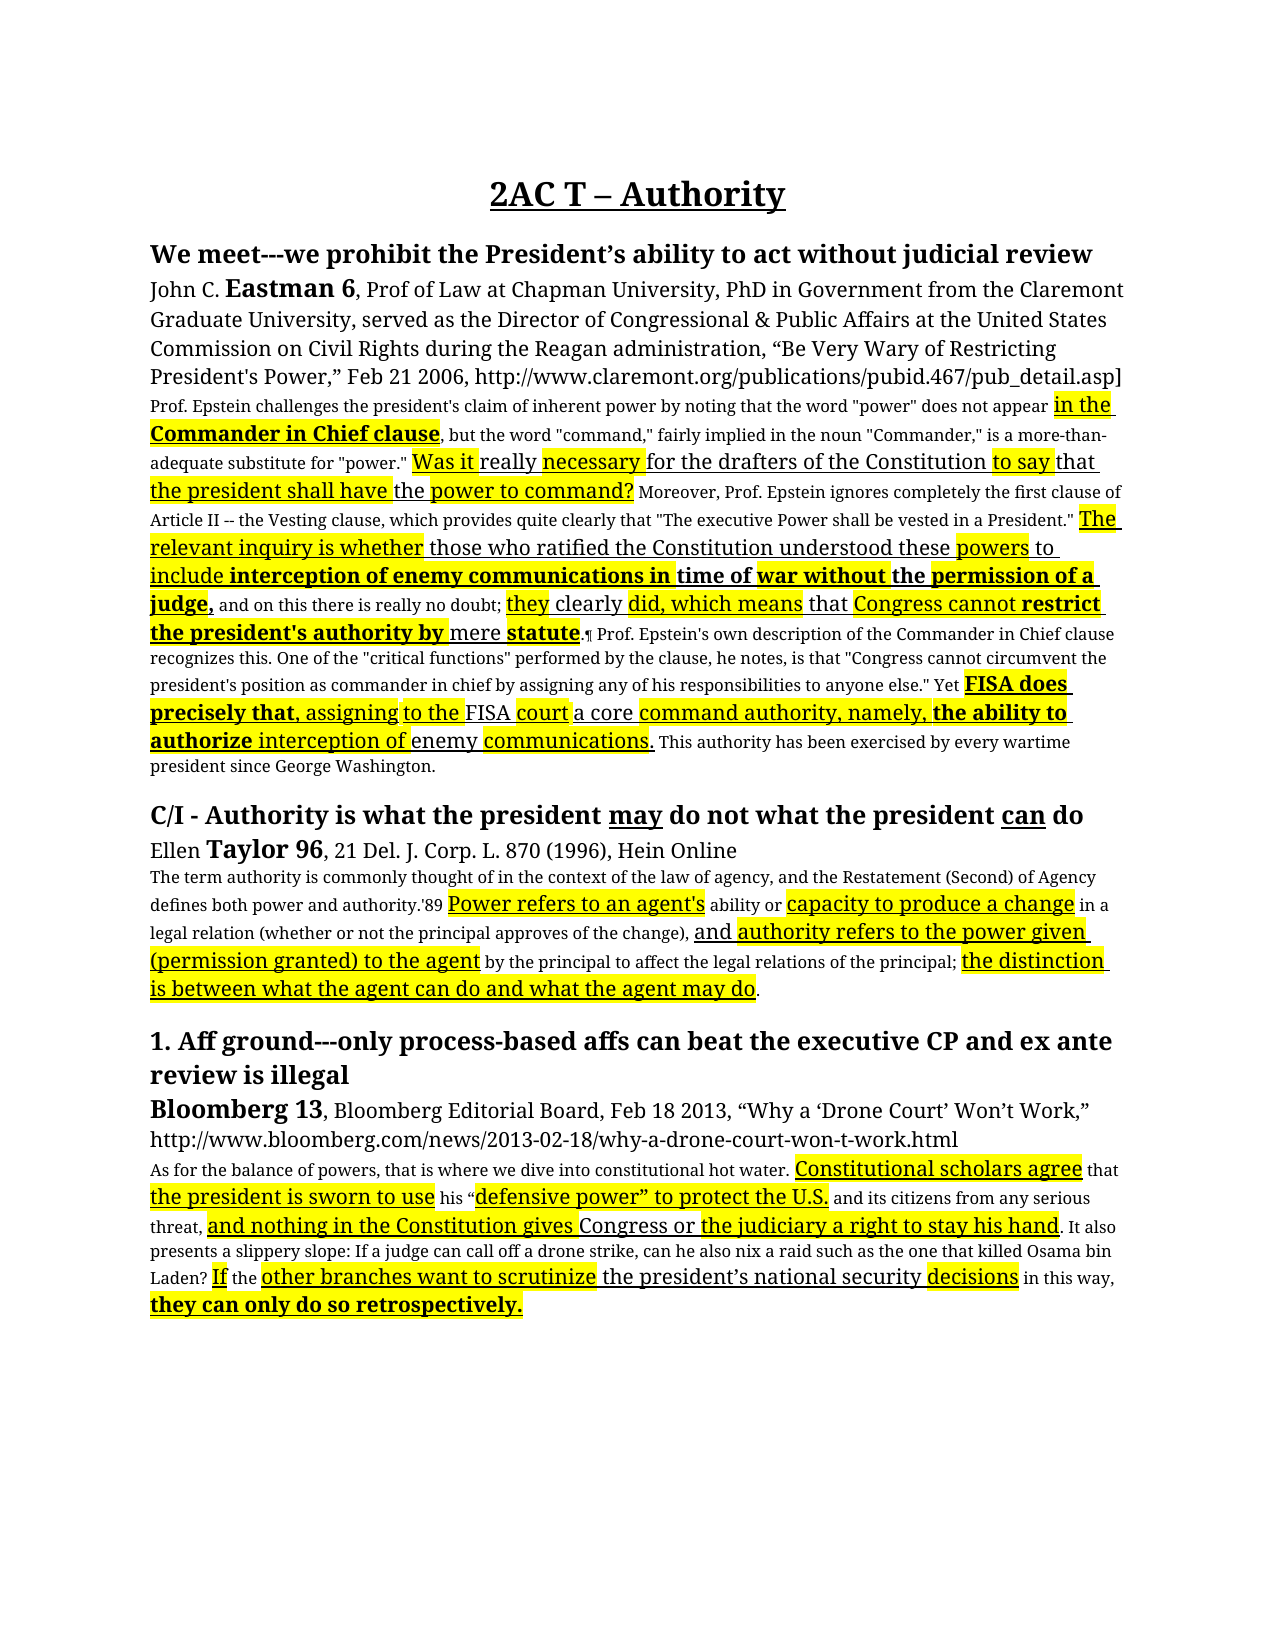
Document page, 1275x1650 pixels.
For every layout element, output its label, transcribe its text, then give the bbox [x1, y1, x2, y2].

subtitle C/I - Authority is what the president may do not what the president can do [150, 798, 1125, 832]
subtitle We meet---we prohibit the President’s ability to act without judicial review [150, 237, 1125, 271]
text As for the balance of powers, that is where we dive into constitutional hot water. Constitutional scholars agree that the president is sworn to use his “defensive power” to protect the U.S. and its citizens from any serious threat, and nothing in the Constitution gives Congress or the judiciary a right to stay his hand. It also presents a slippery slope: If a judge can call off a drone strike, can he also nix a raid such as the one that killed Osama bin Laden? If the other branches want to scrutinize the president’s national security decisions in this way, they can only do so retrospectively. [150, 1154, 1125, 1319]
text John C. Eastman 6, Prof of Law at Chapman University, PhD in Government from the Claremont Graduate University, served as the Director of Congressional & Public Affairs at the United States Commission on Civil Rights during the Reagan administration, “Be Very Wary of Restricting President's Power,” Feb 21 2006, http://www.claremont.org/publications/pubid.467/pub_detail.asp] [150, 271, 1125, 391]
text Prof. Epstein challenges the president's claim of inherent power by noting that the word "power" does not appear in the Commander in Chief clause, but the word "command," fairly implied in the noun "Commander," is a more-than-adequate substitute for "power." Was it really necessary for the drafters of the Constitution to say that the president shall have the power to command? Moreover, Prof. Epstein ignores completely the first clause of Article II -- the Vesting clause, which provides quite clearly that "The executive Power shall be vested in a President." The relevant inquiry is whether those who ratified the Constitution understood these powers to include interception of enemy communications in time of war without the permission of a judge, and on this there is really no doubt; they clearly did, which means that Congress cannot restrict the president's authority by mere statute.¶ Prof. Epstein's own description of the Commander in Chief clause recognizes this. One of the "critical functions" performed by the clause, he notes, is that "Congress cannot circumvent the president's position as commander in chief by assigning any of his responsibilities to anyone else." Yet FISA does precisely that, assigning to the FISA court a core command authority, namely, the ability to authorize interception of enemy communications. This authority has been exercised by every wartime president since George Washington. [150, 391, 1125, 777]
subtitle 2AC T – Authority [150, 171, 1125, 216]
text Bloomberg 13, Bloomberg Editorial Board, Feb 18 2013, “Why a ‘Drone Court’ Won’t Work,” http://www.bloomberg.com/news/2013-02-18/why-a-drone-court-won-t-work.html [150, 1092, 1125, 1154]
subtitle 1. Aff ground---only process-based affs can beat the executive CP and ex ante review is illegal [150, 1023, 1125, 1092]
text Ellen Taylor 96, 21 Del. J. Corp. L. 870 (1996), Hein Online [150, 832, 1125, 866]
text The term authority is commonly thought of in the context of the law of agency, and the Restatement (Second) of Agency defines both power and authority.'89 Power refers to an agent's ability or capacity to produce a change in a legal relation (whether or not the principal approves of the change), and authority refers to the power given (permission granted) to the agent by the principal to affect the legal relations of the principal; the distinction is between what the agent can do and what the agent may do. [150, 866, 1125, 1003]
